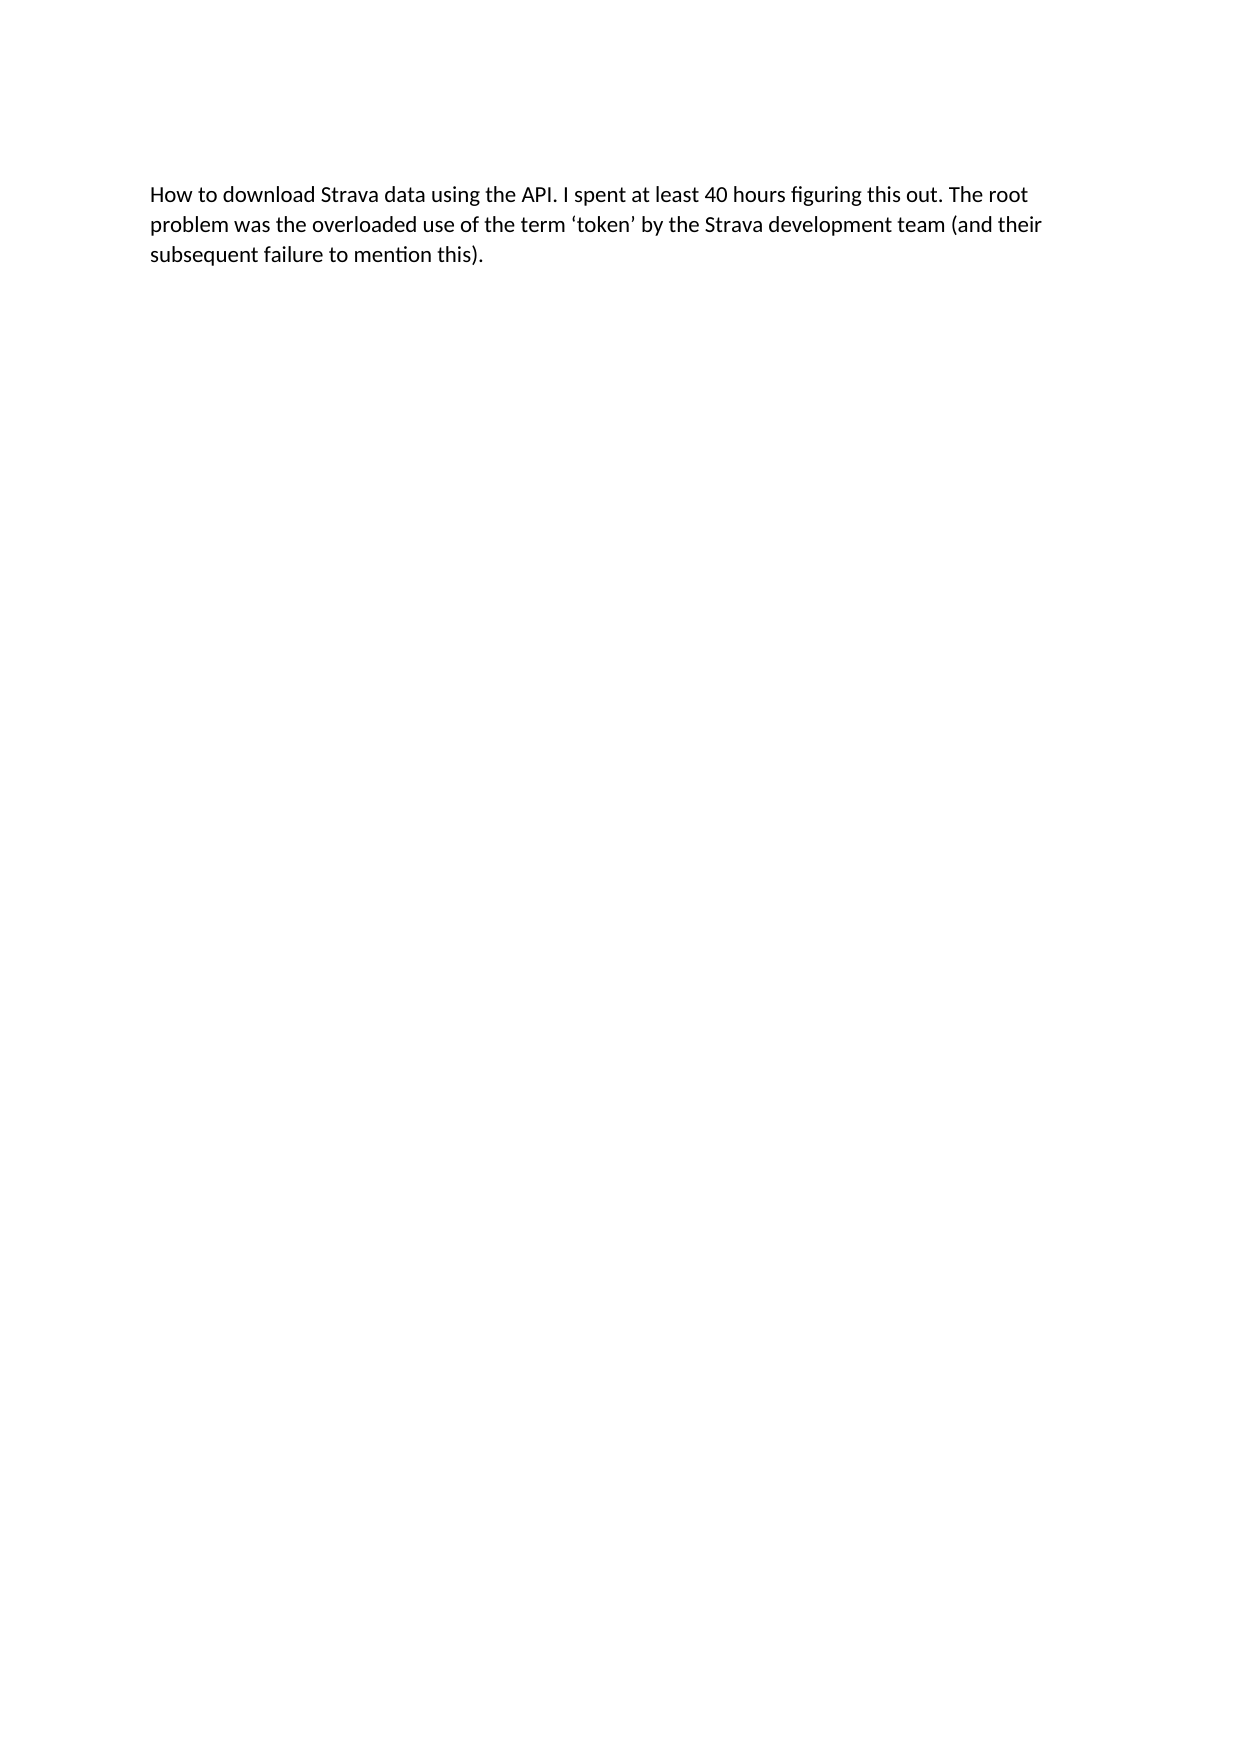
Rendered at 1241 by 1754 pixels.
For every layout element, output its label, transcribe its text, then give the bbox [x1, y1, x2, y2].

text How to download Strava data using the API. I spent at least 40 hours figuring this out. The root problem was the overloaded use of the term ‘token’ by the Strava development team (and their subsequent failure to mention this). [150, 180, 1090, 269]
